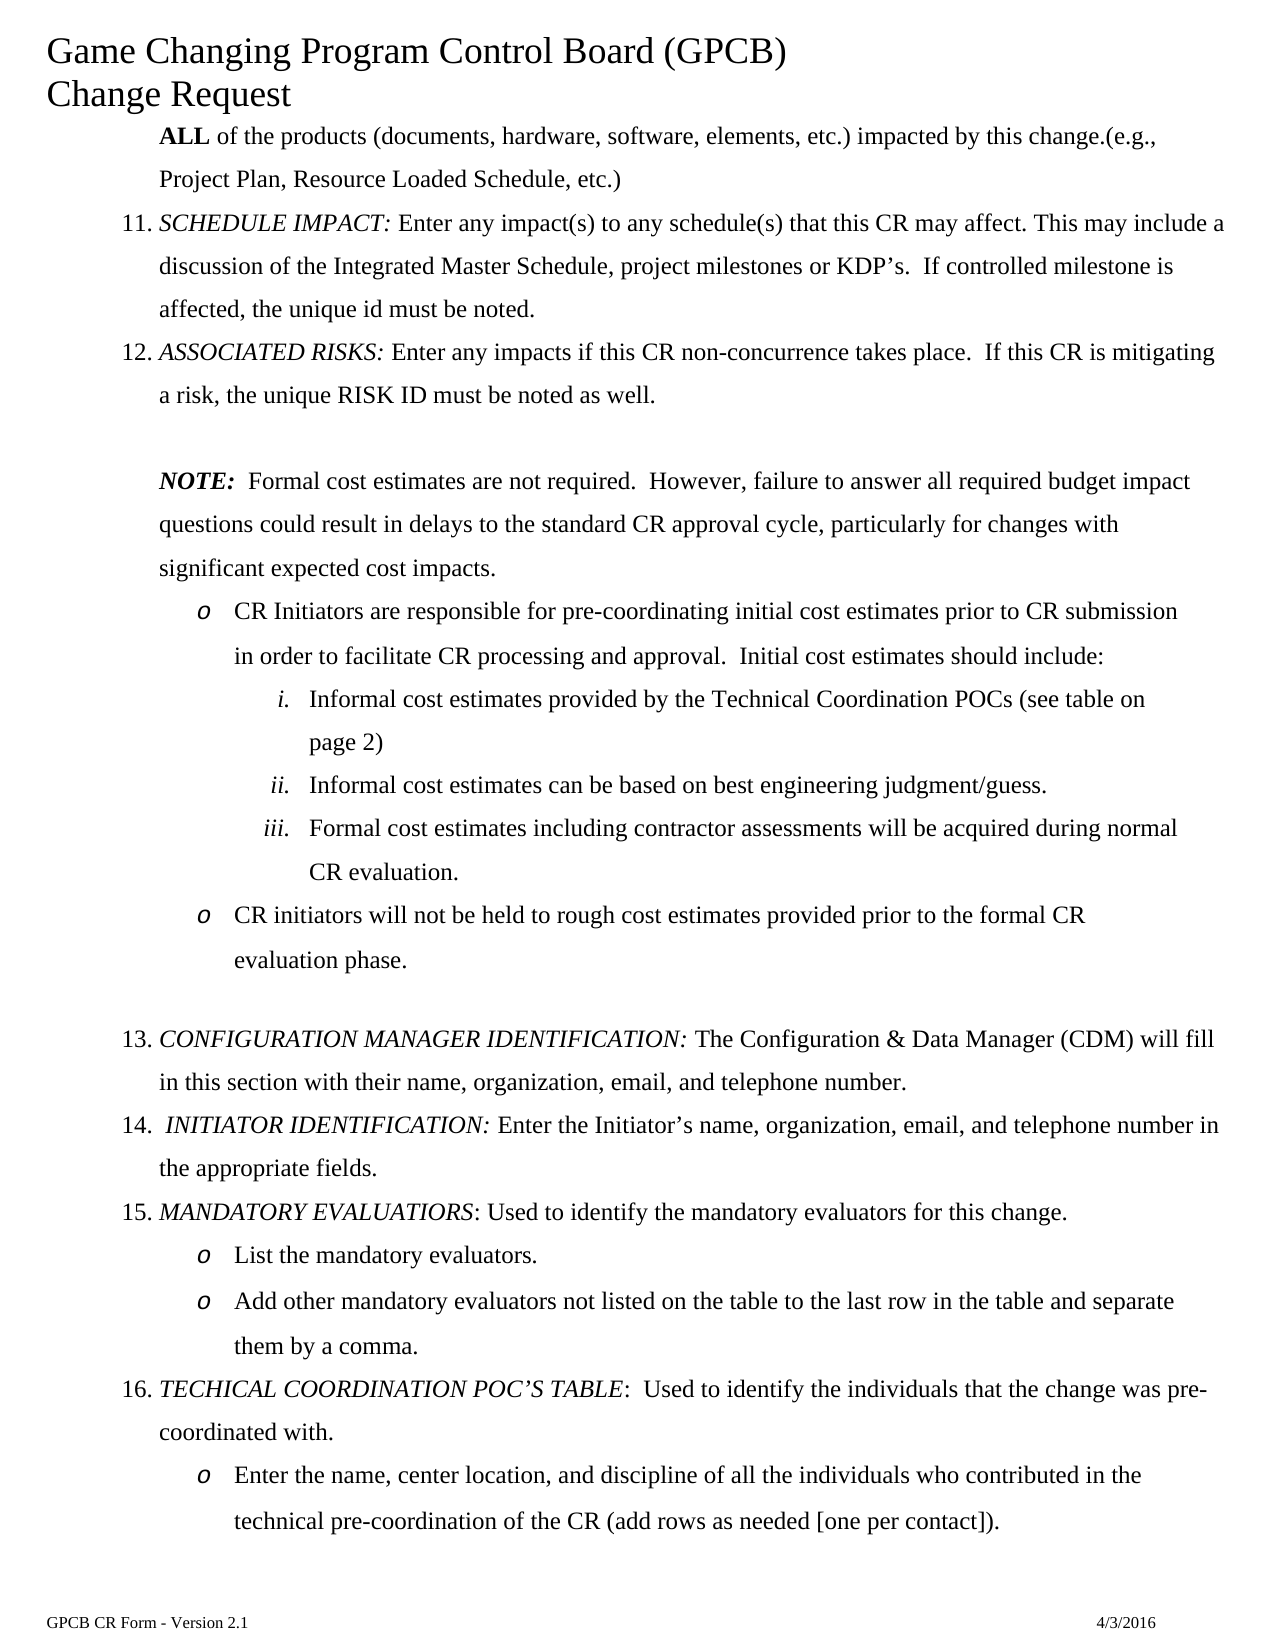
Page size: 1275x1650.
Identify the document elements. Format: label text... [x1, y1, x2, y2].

list CR initiators will not be held to rough cost estimates provided prior to the formal CR evaluation phase. [196, 900, 1182, 974]
list ASSOCIATED RISKS: Enter any impacts if this CR non-concurrence takes place. If this CR is mitigating a risk, the unique RISK ID must be noted as well. [121, 337, 1228, 409]
list MANDATORY EVALUATIORS: Used to identify the mandatory evaluators for this change. [121, 1197, 1228, 1225]
list Enter the name, center location, and discipline of all the individuals who contributed in the technical pre-coordination of the CR (add rows as needed [one per contact]). [196, 1461, 1228, 1534]
list CONFIGURATION MANAGER IDENTIFICATION: The Configuration & Data Manager (CDM) will fill in this section with their name, organization, email, and telephone number. [121, 1024, 1228, 1096]
list Informal cost estimates provided by the Technical Coordination POCs (see table on page 2) [290, 684, 1182, 756]
list INITIATOR IDENTIFICATION: Enter the Initiator’s name, organization, email, and telephone number in the appropriate fields. [121, 1110, 1228, 1182]
list TECHICAL COORDINATION POC’S TABLE: Used to identify the individuals that the change was pre-coordinated with. [121, 1374, 1228, 1446]
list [121, 121, 1228, 193]
text NOTE: Formal cost estimates are not required. However, failure to answer all required budget impact questions could result in delays to the standard CR approval cycle, particularly for changes with significant expected cost impacts. [159, 466, 1228, 581]
list Informal cost estimates can be based on best engineering judgment/guess. [290, 770, 1182, 799]
list Add other mandatory evaluators not listed on the table to the last row in the table and separate them by a comma. [196, 1286, 1228, 1360]
list SCHEDULE IMPACT: Enter any impact(s) to any schedule(s) that this CR may affect. This may include a discussion of the Integrated Master Schedule, project milestones or KDP’s. If controlled milestone is affected, the unique id must be noted. [121, 208, 1228, 323]
list Formal cost estimates including contractor assessments will be acquired during normal CR evaluation. [290, 813, 1182, 885]
list List the mandatory evaluators. [196, 1240, 1228, 1271]
list CR Initiators are responsible for pre-coordinating initial cost estimates prior to CR submission in order to facilitate CR processing and approval. Initial cost estimates should include: [196, 596, 1182, 670]
